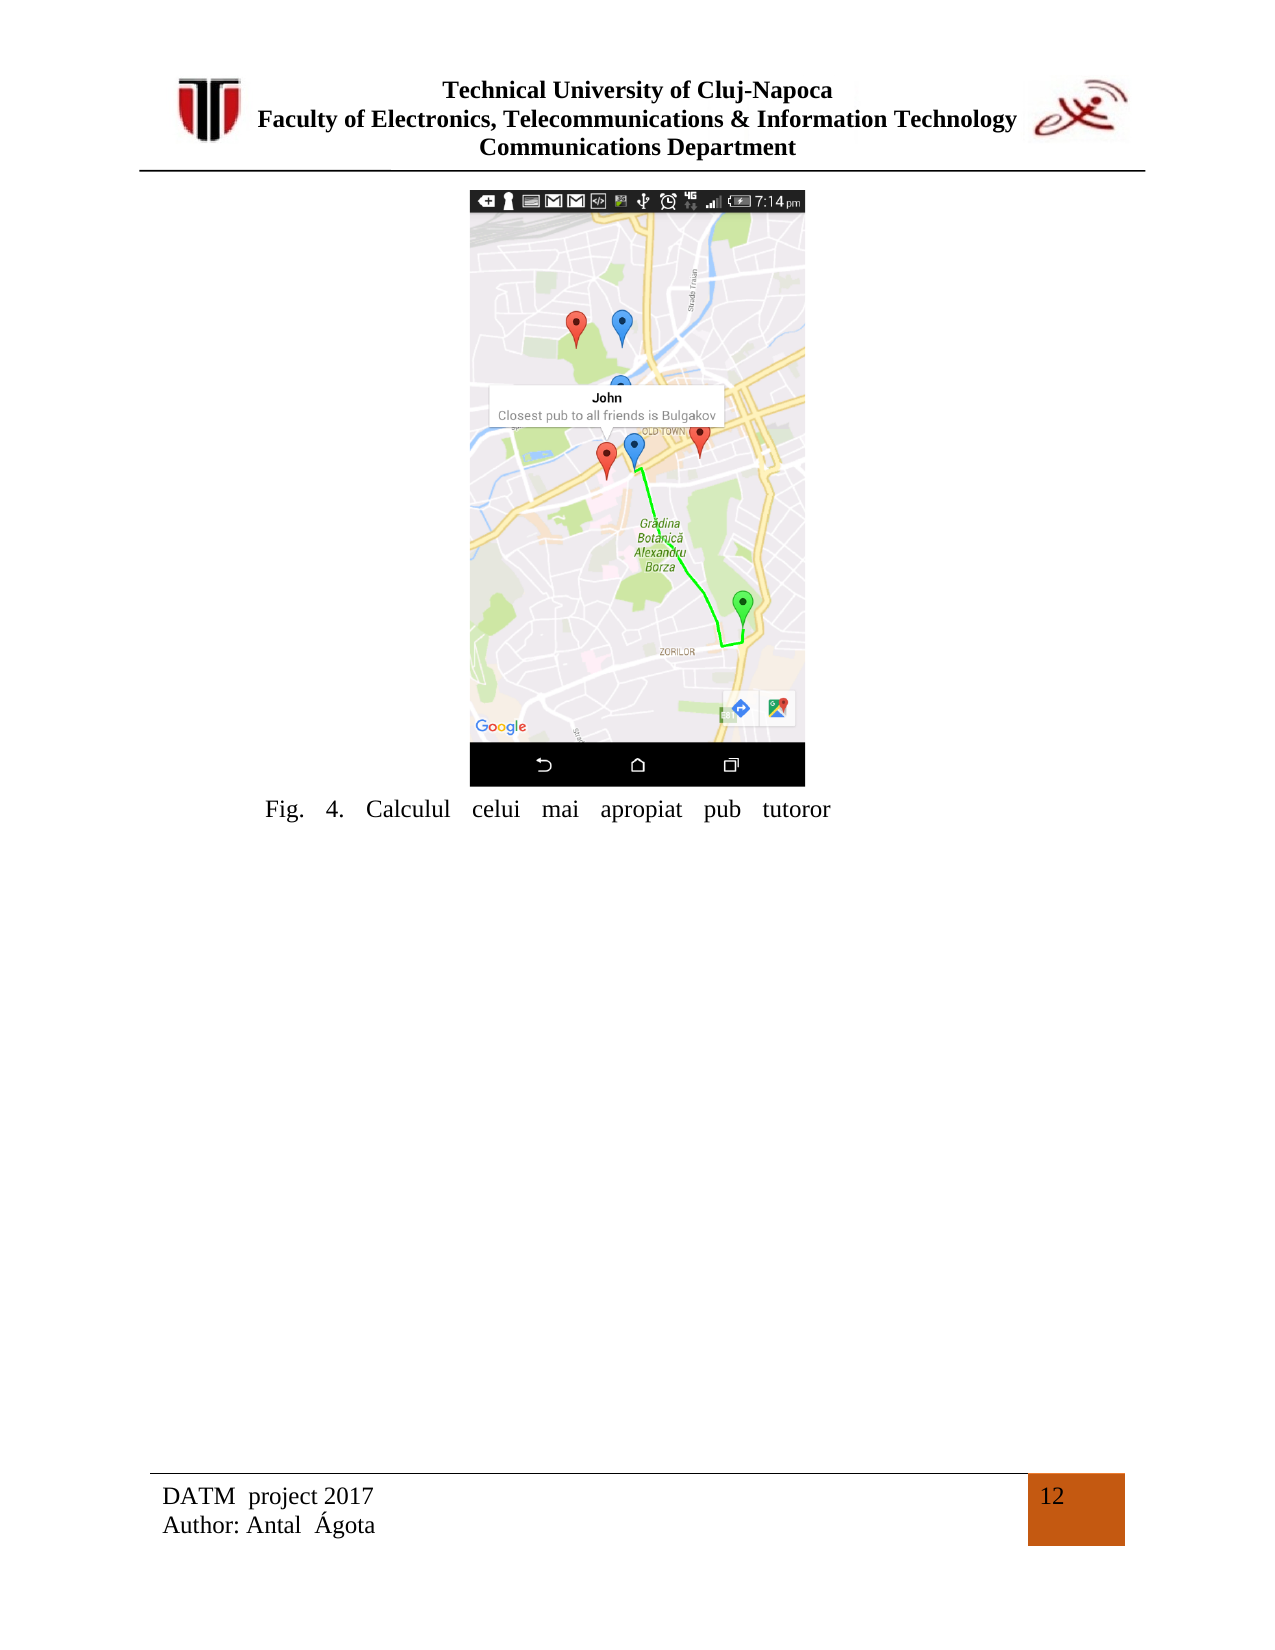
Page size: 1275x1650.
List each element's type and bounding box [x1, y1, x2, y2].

picture [469, 190, 806, 786]
picture [153, 75, 1152, 144]
